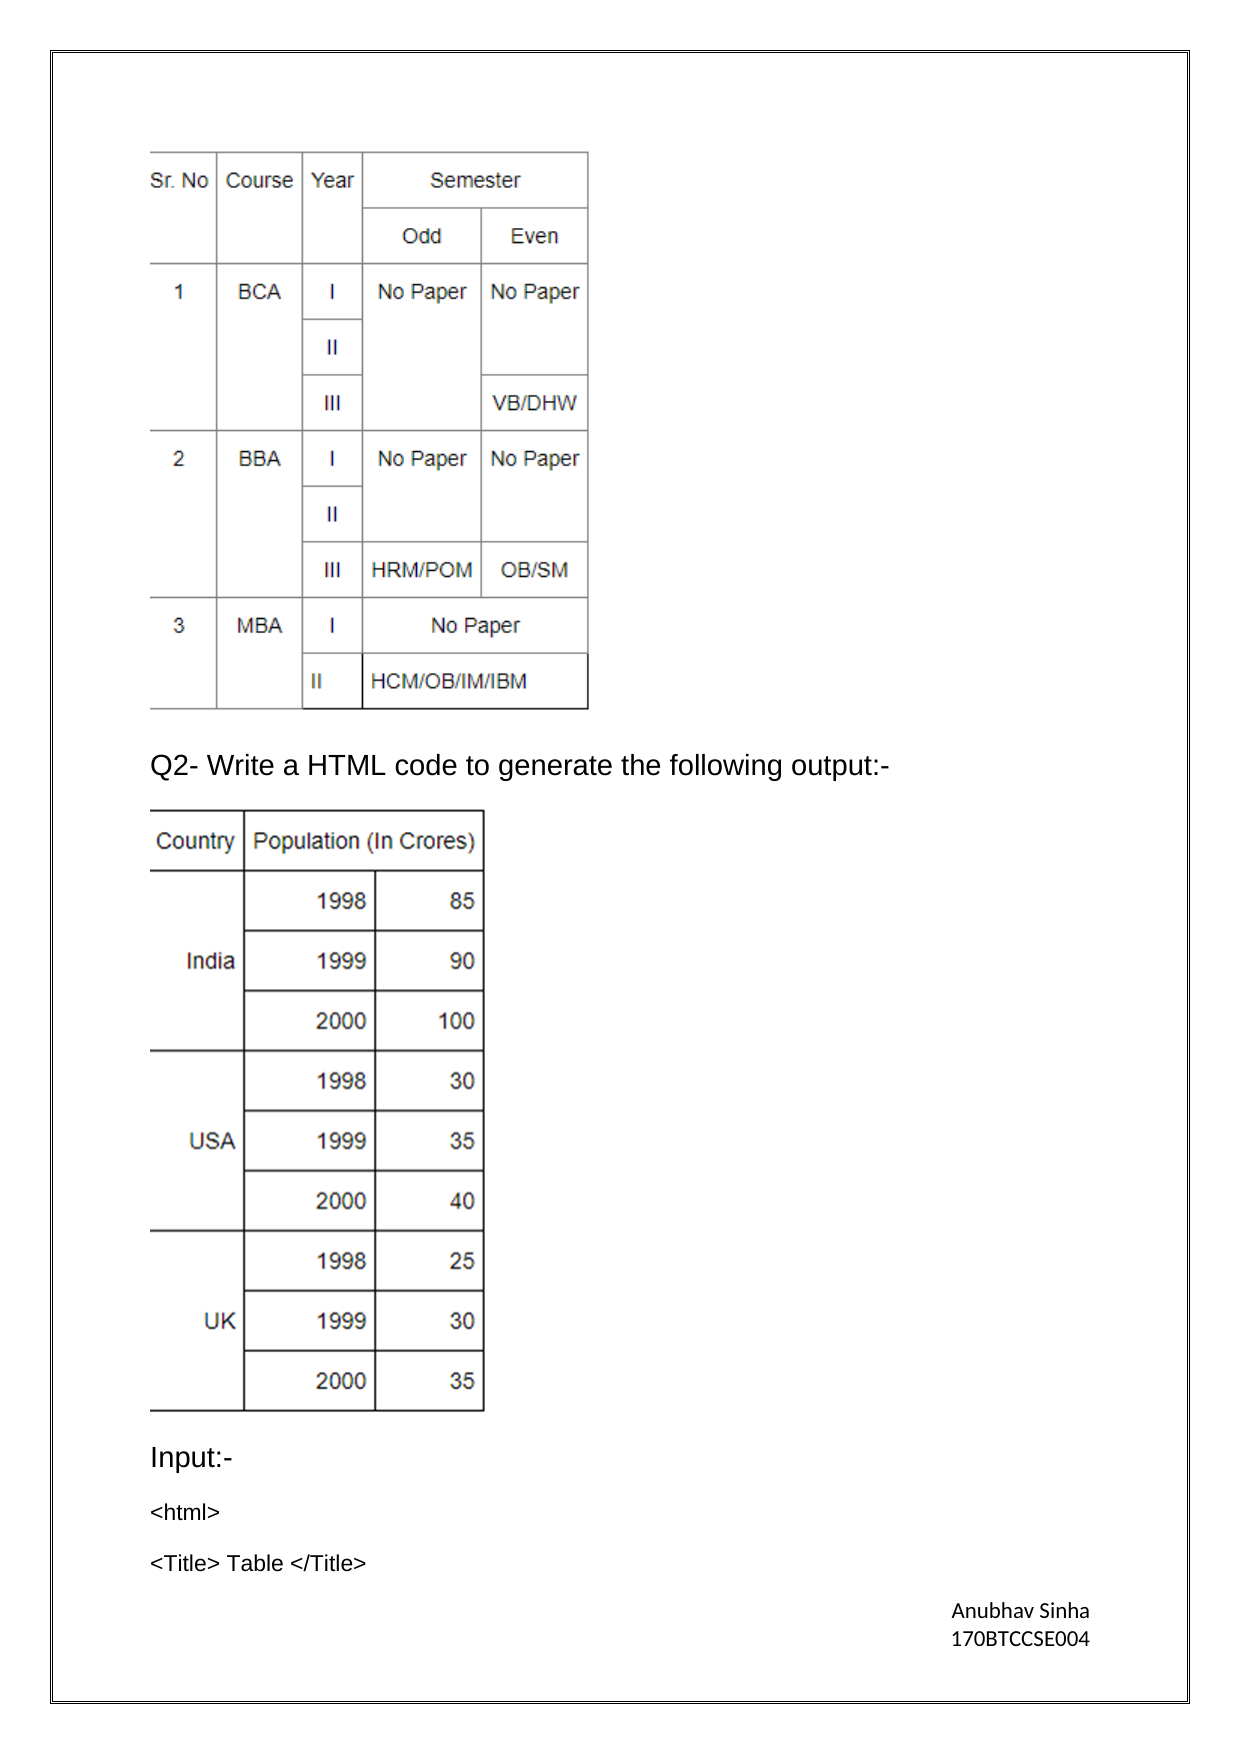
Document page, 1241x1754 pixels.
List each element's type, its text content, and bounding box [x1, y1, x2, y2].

text Input:- [150, 1440, 1090, 1473]
text <html> [150, 1499, 1090, 1526]
picture [150, 150, 598, 724]
picture [150, 807, 492, 1415]
text Q2- Write a HTML code to generate the following output:- [150, 748, 1090, 782]
text <Title> Table </Title> [150, 1550, 1090, 1577]
